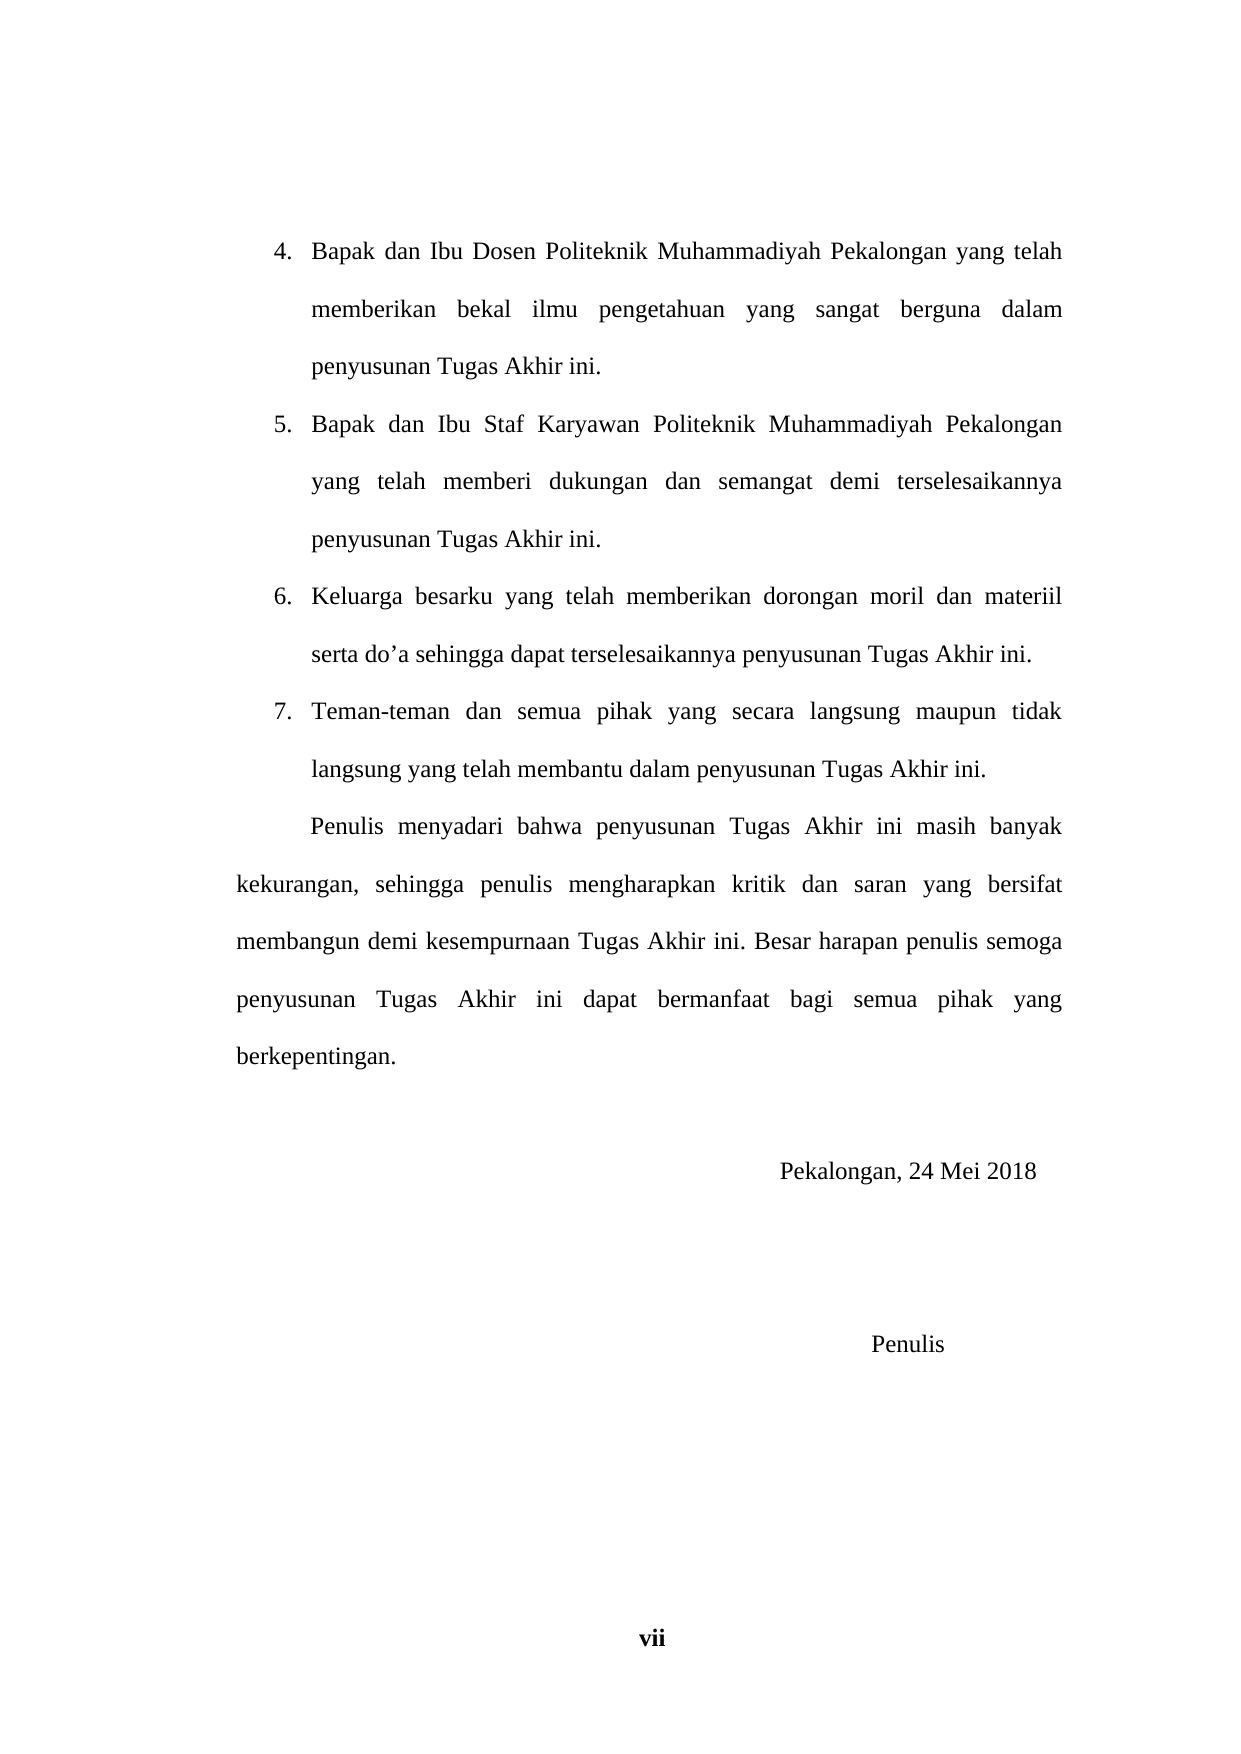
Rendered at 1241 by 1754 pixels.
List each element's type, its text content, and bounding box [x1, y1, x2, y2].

list Penulis [679, 1329, 1063, 1357]
list Bapak dan Ibu Staf Karyawan Politeknik Muhammadiyah Pekalongan yang telah memberi dukungan dan semangat demi terselesaikannya penyusunan Tugas Akhir ini. [274, 409, 1063, 552]
list Pekalongan, 24 Mei 2018 [679, 1156, 1063, 1185]
list Penulis menyadari bahwa penyusunan Tugas Akhir ini masih banyak kekurangan, sehingga penulis mengharapkan kritik dan saran yang bersifat membangun demi kesempurnaan Tugas Akhir ini. Besar harapan penulis semoga penyusunan Tugas Akhir ini dapat bermanfaat bagi semua pihak yang berkepentingan. [236, 811, 1063, 1070]
list Teman-teman dan semua pihak yang secara langsung maupun tidak langsung yang telah membantu dalam penyusunan Tugas Akhir ini. [274, 696, 1063, 782]
list Keluarga besarku yang telah memberikan dorongan moril dan materiil serta do’a sehingga dapat terselesaikannya penyusunan Tugas Akhir ini. [274, 581, 1063, 667]
list Bapak dan Ibu Dosen Politeknik Muhammadiyah Pekalongan yang telah memberikan bekal ilmu pengetahuan yang sangat berguna dalam penyusunan Tugas Akhir ini. [274, 236, 1063, 380]
